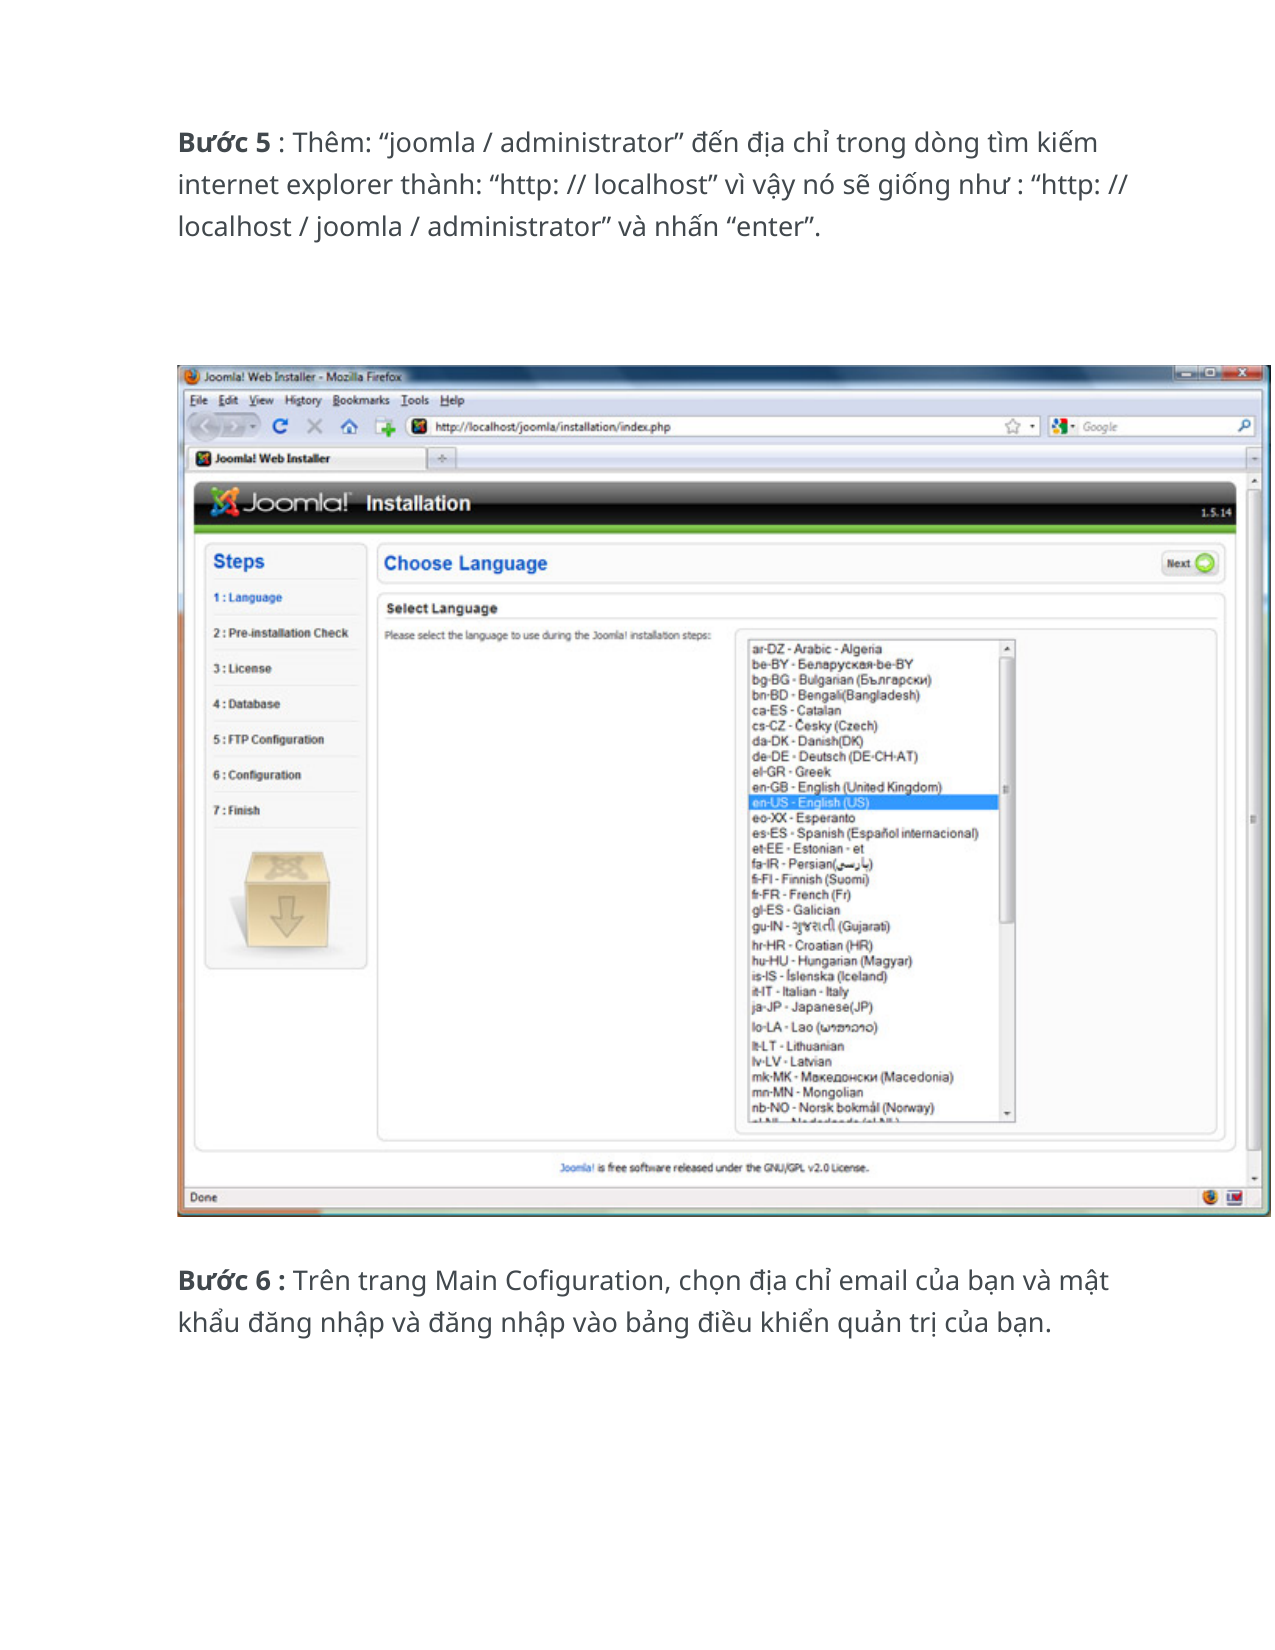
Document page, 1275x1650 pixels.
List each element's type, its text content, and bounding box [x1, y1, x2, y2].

text Bước 6 : Trên trang Main Cofiguration, chọn địa chỉ email của bạn và mật khẩu đăng nhập và đăng nhập vào bảng điều khiển quản trị của bạn. [177, 1256, 1157, 1340]
text Bước 5 : Thêm: “joomla / administrator” đến địa chỉ trong dòng tìm kiếm internet explorer thành: “http: // localhost” vì vậy nó sẽ giống như : “http: // localhost / joomla / administrator” và nhấn “enter”. [177, 118, 1157, 245]
picture [177, 365, 1271, 1217]
